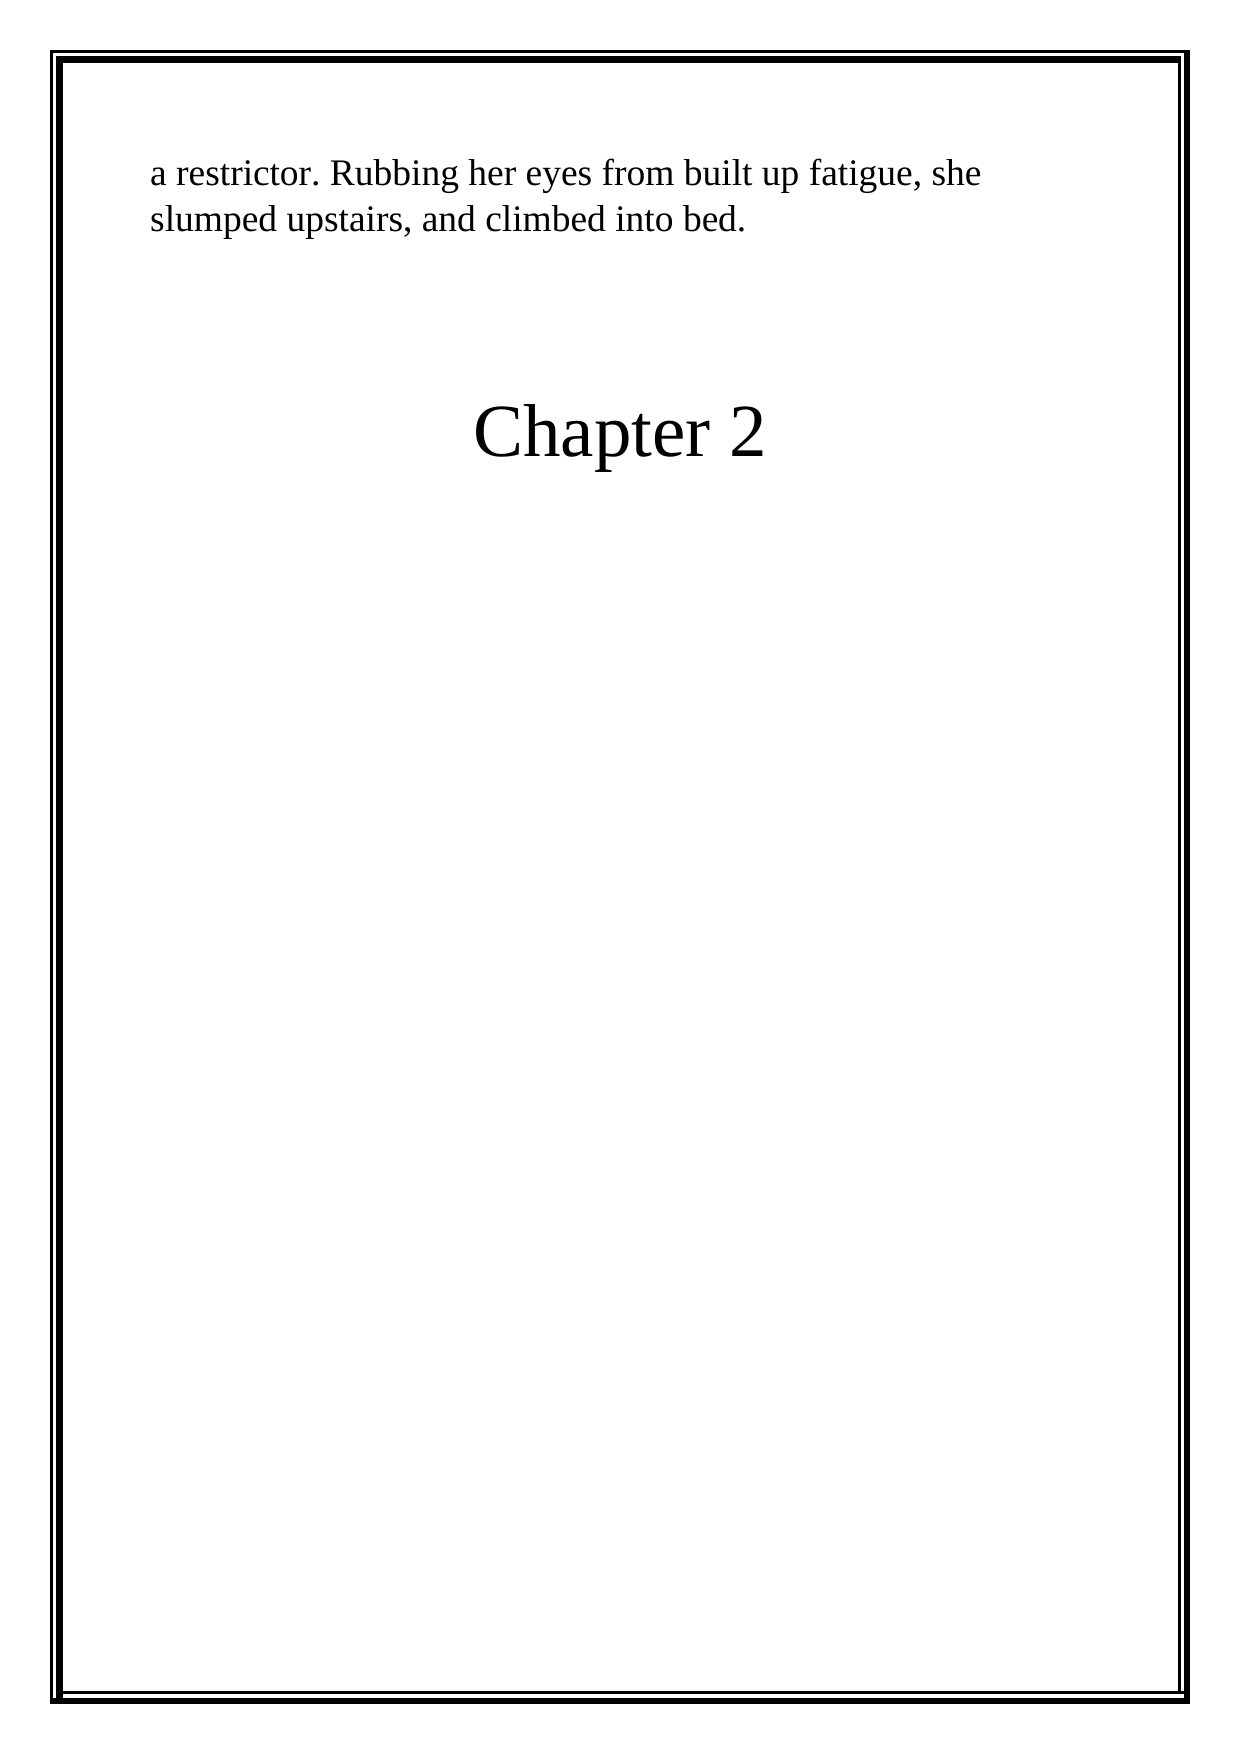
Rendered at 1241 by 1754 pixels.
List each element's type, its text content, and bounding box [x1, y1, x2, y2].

text Chapter 2 [150, 386, 1090, 472]
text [150, 150, 1090, 240]
